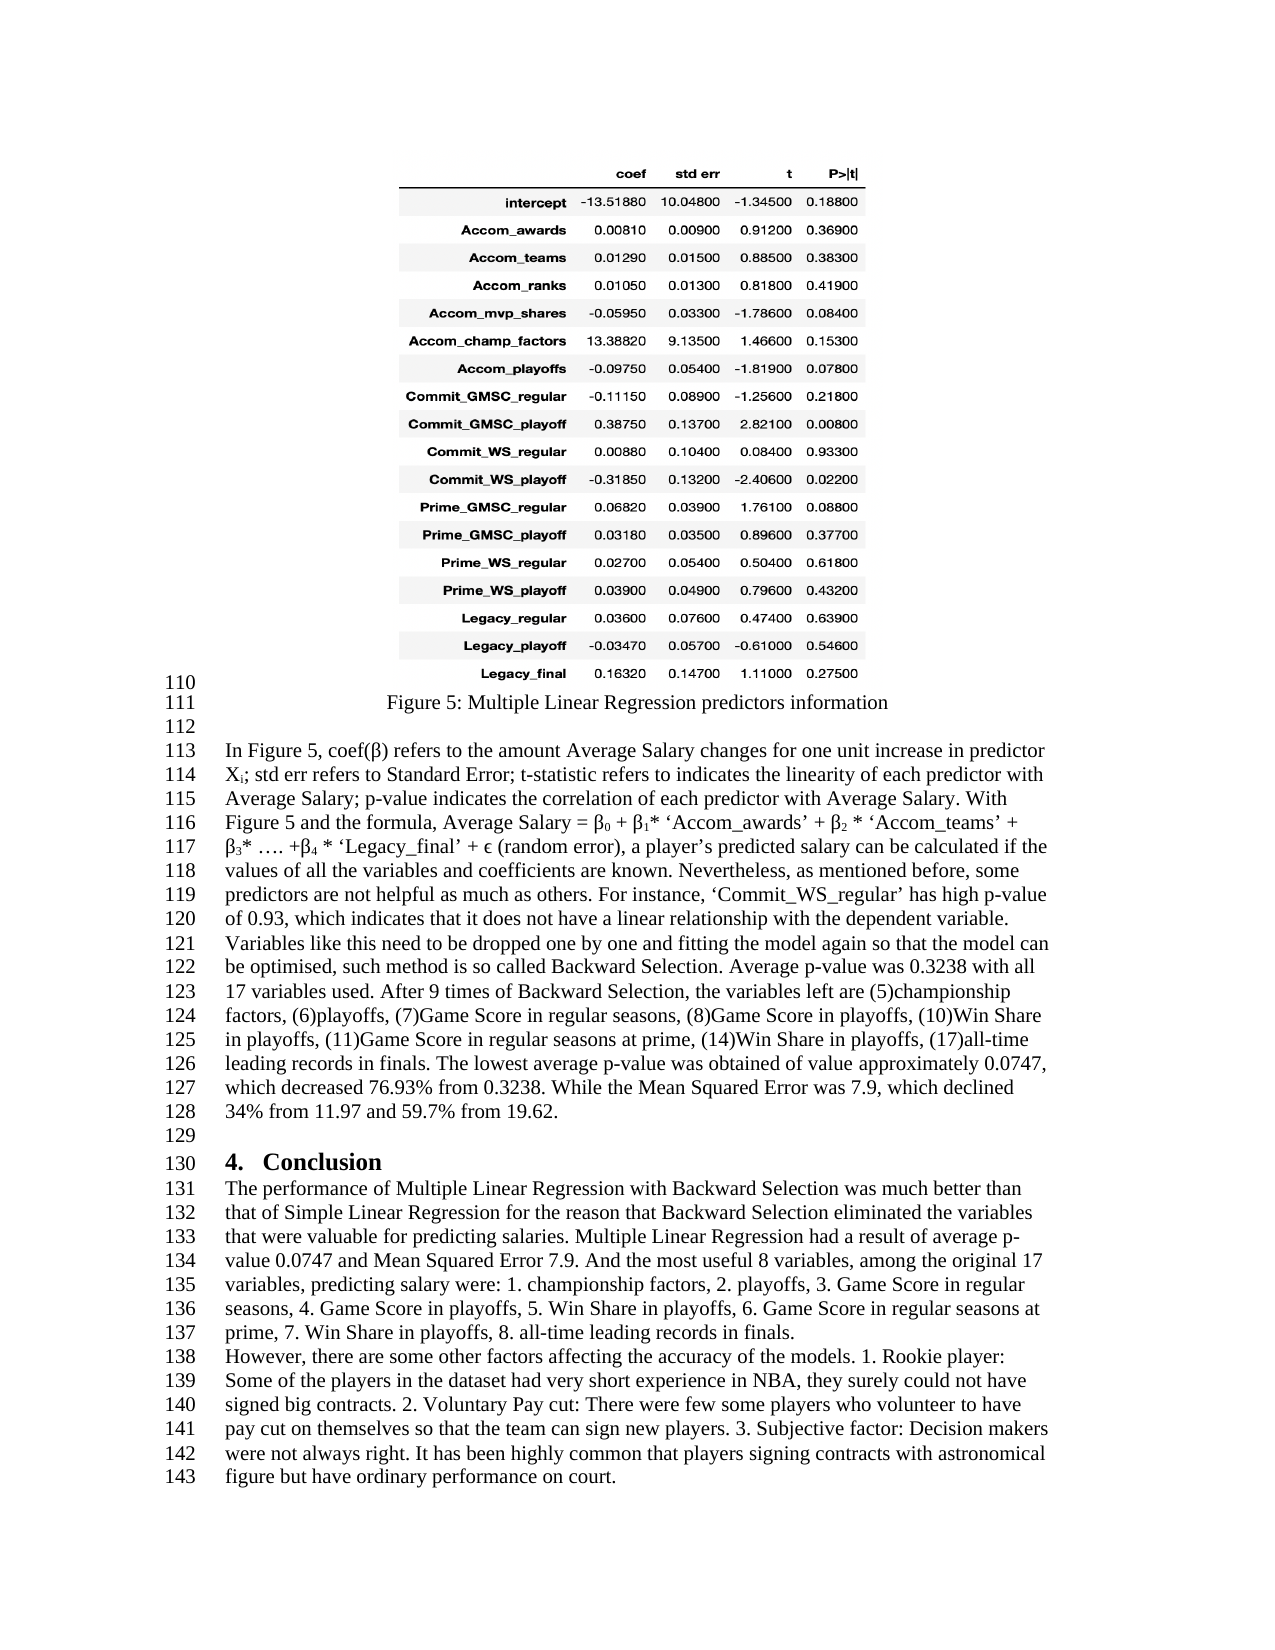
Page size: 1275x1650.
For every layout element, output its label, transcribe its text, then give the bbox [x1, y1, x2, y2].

list Conclusion [225, 1147, 1050, 1176]
picture [392, 150, 883, 690]
text The performance of Multiple Linear Regression with Backward Selection was much better than that of Simple Linear Regression for the reason that Backward Selection eliminated the variables that were valuable for predicting salaries. Multiple Linear Regression had a result of average p-value 0.0747 and Mean Squared Error 7.9. And the most useful 8 variables, among the original 17 variables, predicting salary were: 1. championship factors, 2. playoffs, 3. Game Score in regular seasons, 4. Game Score in playoffs, 5. Win Share in playoffs, 6. Game Score in regular seasons at prime, 7. Win Share in playoffs, 8. all-time leading records in finals. [225, 1176, 1050, 1344]
text Figure 5: Multiple Linear Regression predictors information [225, 690, 1050, 714]
text However, there are some other factors affecting the accuracy of the models. 1. Rookie player: Some of the players in the dataset had very short experience in NBA, they surely could not have signed big contracts. 2. Voluntary Pay cut: There were few some players who volunteer to have pay cut on themselves so that the team can sign new players. 3. Subjective factor: Decision makers were not always right. It has been highly common that players signing contracts with astronomical figure but have ordinary performance on court. [225, 1344, 1050, 1488]
text In Figure 5, coef(β) refers to the amount Average Salary changes for one unit increase in predictor Xi; std err refers to Standard Error; t-statistic refers to indicates the linearity of each predictor with Average Salary; p-value indicates the correlation of each predictor with Average Salary. With Figure 5 and the formula, Average Salary = β0 + β1* ‘Accom_awards’ + β2 * ‘Accom_teams’ + β3* …. +β4 * ‘Legacy_final’ + ϵ (random error), a player’s predicted salary can be calculated if the values of all the variables and coefficients are known. Nevertheless, as mentioned before, some predictors are not helpful as much as others. For instance, ‘Commit_WS_regular’ has high p-value of 0.93, which indicates that it does not have a linear relationship with the dependent variable. Variables like this need to be dropped one by one and fitting the model again so that the model can be optimised, such method is so called Backward Selection. Average p-value was 0.3238 with all 17 variables used. After 9 times of Backward Selection, the variables left are (5)championship factors, (6)playoffs, (7)Game Score in regular seasons, (8)Game Score in playoffs, (10)Win Share in playoffs, (11)Game Score in regular seasons at prime, (14)Win Share in playoffs, (17)all-time leading records in finals. The lowest average p-value was obtained of value approximately 0.0747, which decreased 76.93% from 0.3238. While the Mean Squared Error was 7.9, which declined 34% from 11.97 and 59.7% from 19.62. [225, 738, 1050, 1123]
